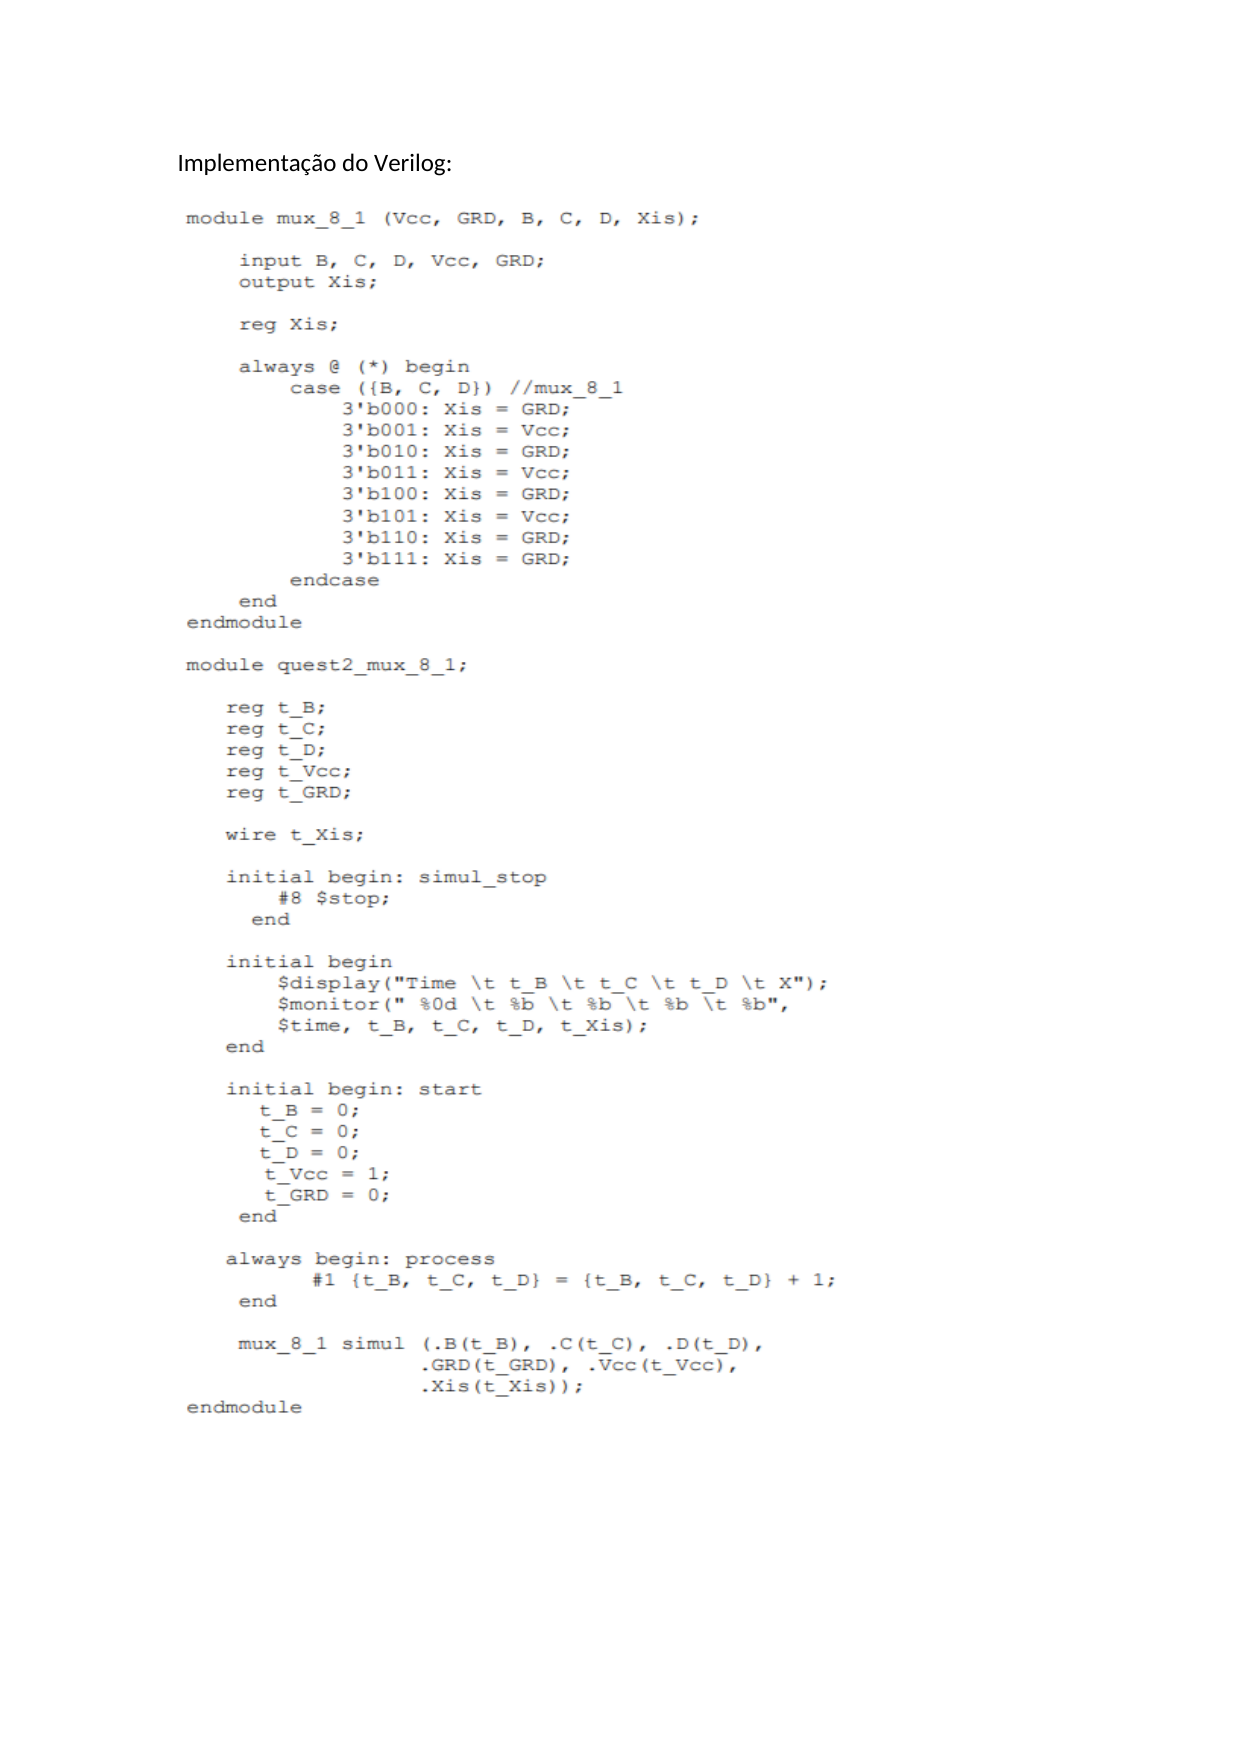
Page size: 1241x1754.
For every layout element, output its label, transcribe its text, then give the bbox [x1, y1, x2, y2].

text Implementação do Verilog: [177, 148, 1063, 178]
picture [177, 210, 1168, 1422]
